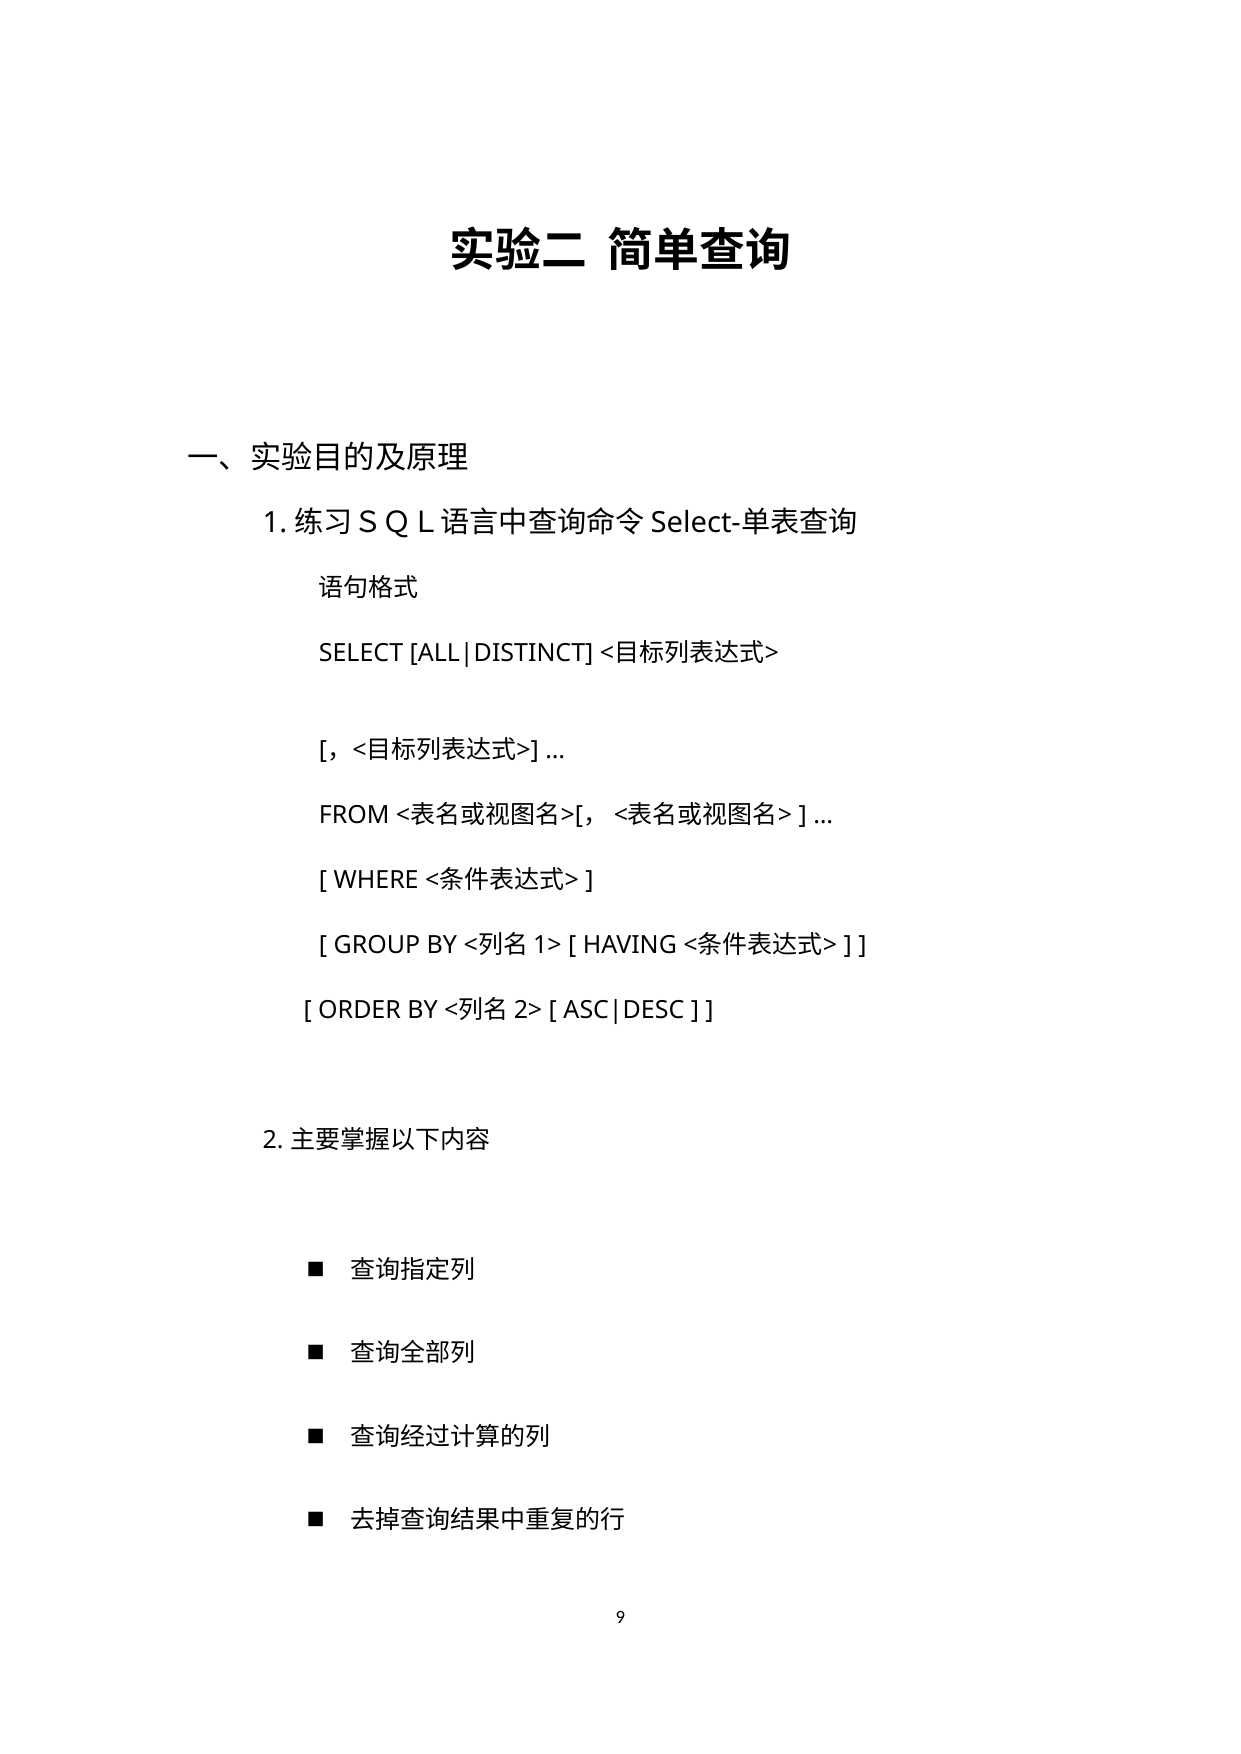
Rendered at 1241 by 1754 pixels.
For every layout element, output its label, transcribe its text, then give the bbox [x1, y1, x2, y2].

text [ WHERE <条件表达式> ] [319, 845, 1053, 910]
text [ ORDER BY <列名2> [ ASC|DESC ] ] [303, 975, 1053, 1040]
text 一、实验目的及原理 [187, 423, 1053, 488]
list 查询指定列 [306, 1235, 1053, 1300]
text [，<目标列表达式>] … [319, 715, 1053, 780]
text FROM <表名或视图名>[， <表名或视图名> ] … [319, 780, 1053, 845]
text 语句格式 [319, 553, 1053, 618]
text 2. 主要掌握以下内容 [262, 1105, 1053, 1170]
text 1. 练习ＳＱＬ语言中查询命令Select-单表查询 [262, 488, 1053, 553]
list 查询全部列 [306, 1318, 1053, 1383]
text [ GROUP BY <列名1> [ HAVING <条件表达式> ] ] [319, 910, 1053, 975]
list 查询经过计算的列 [306, 1402, 1053, 1467]
subtitle 实验二 简单查询 [187, 197, 1053, 295]
list 去掉查询结果中重复的行 [306, 1485, 1053, 1550]
text SELECT [ALL|DISTINCT] <目标列表达式> [319, 618, 1053, 683]
